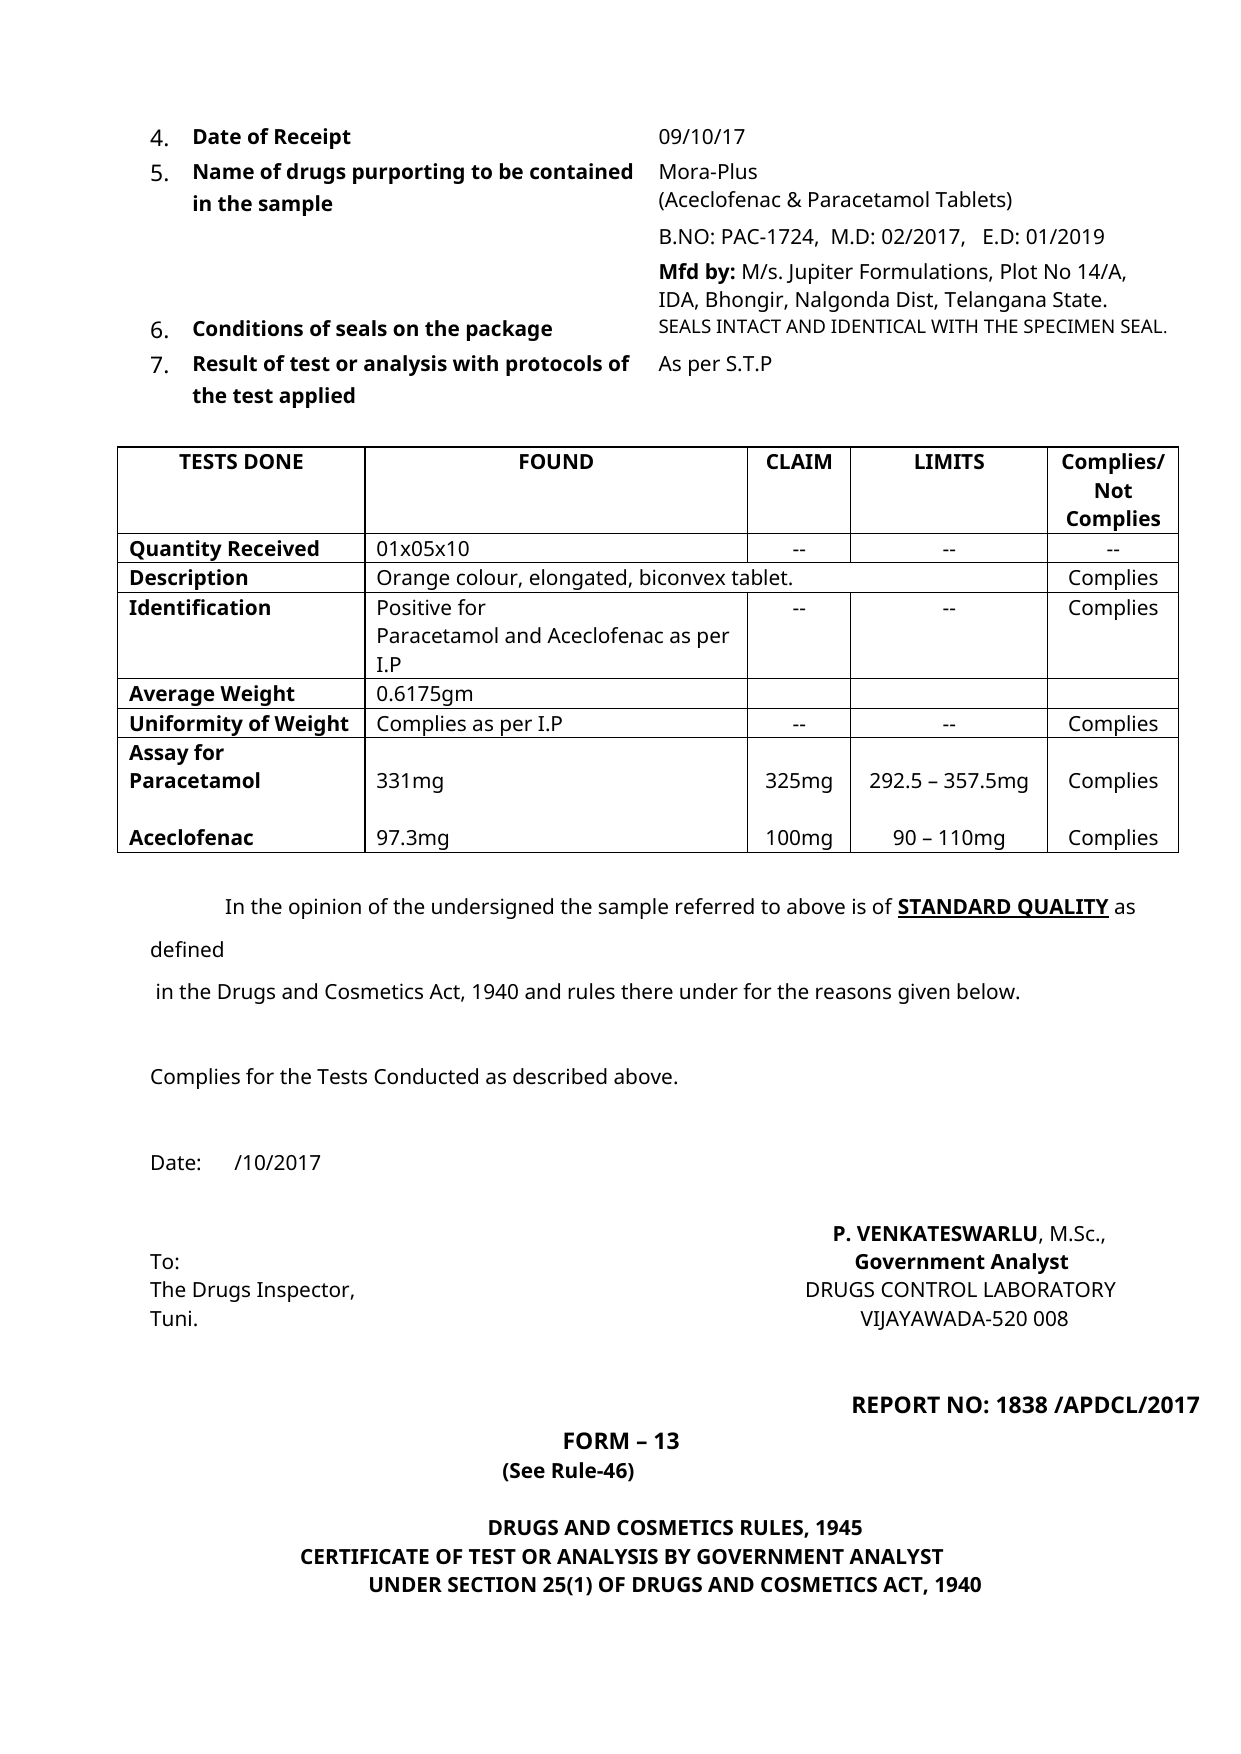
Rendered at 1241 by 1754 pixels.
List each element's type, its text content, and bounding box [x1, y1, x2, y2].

text (See Rule-46) [150, 1457, 1200, 1485]
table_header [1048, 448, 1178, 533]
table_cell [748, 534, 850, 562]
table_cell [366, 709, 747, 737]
text REPORT NO: 1838 /APDCL/2017 [150, 1389, 1200, 1421]
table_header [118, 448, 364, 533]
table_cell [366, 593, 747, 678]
text The Drugs Inspector, DRUGS CONTROL LABORATORY [150, 1276, 1200, 1304]
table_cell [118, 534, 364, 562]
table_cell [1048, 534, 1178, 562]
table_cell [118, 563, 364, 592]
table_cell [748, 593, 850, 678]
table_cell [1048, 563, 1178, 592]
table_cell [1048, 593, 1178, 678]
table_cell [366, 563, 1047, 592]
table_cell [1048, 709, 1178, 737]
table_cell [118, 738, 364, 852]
text FORM – 13 [525, 1425, 1200, 1457]
text UNDER SECTION 25(1) OF DRUGS AND COSMETICS ACT, 1940 [150, 1570, 1200, 1599]
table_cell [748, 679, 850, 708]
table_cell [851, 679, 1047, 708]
text P. VENKATESWARLU, M.Sc., [150, 1219, 1200, 1247]
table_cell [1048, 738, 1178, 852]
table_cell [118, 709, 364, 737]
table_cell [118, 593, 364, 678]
text Date: /10/2017 [150, 1148, 1200, 1176]
text To: Government Analyst [150, 1247, 1200, 1276]
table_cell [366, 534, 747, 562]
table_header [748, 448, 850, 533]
text in the Drugs and Cosmetics Act, 1940 and rules there under for the reasons given below. [150, 977, 1200, 1006]
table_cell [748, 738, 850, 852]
text In the opinion of the undersigned the sample referred to above is of STANDARD QUALITY as defined [150, 453, 1200, 963]
text Complies for the Tests Conducted as described above. [150, 1062, 1200, 1091]
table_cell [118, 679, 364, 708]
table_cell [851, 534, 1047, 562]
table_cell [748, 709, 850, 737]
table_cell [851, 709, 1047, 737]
text CERTIFICATE OF TEST OR ANALYSIS BY GOVERNMENT ANALYST [225, 1542, 1200, 1570]
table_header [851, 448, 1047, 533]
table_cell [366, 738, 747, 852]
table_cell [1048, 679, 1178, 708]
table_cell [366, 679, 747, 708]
text DRUGS AND COSMETICS RULES, 1945 [150, 1513, 1200, 1542]
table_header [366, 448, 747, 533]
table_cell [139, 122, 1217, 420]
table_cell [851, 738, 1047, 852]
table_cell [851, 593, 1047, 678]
text Tuni. VIJAYAWADA-520 008 [150, 1304, 1200, 1332]
